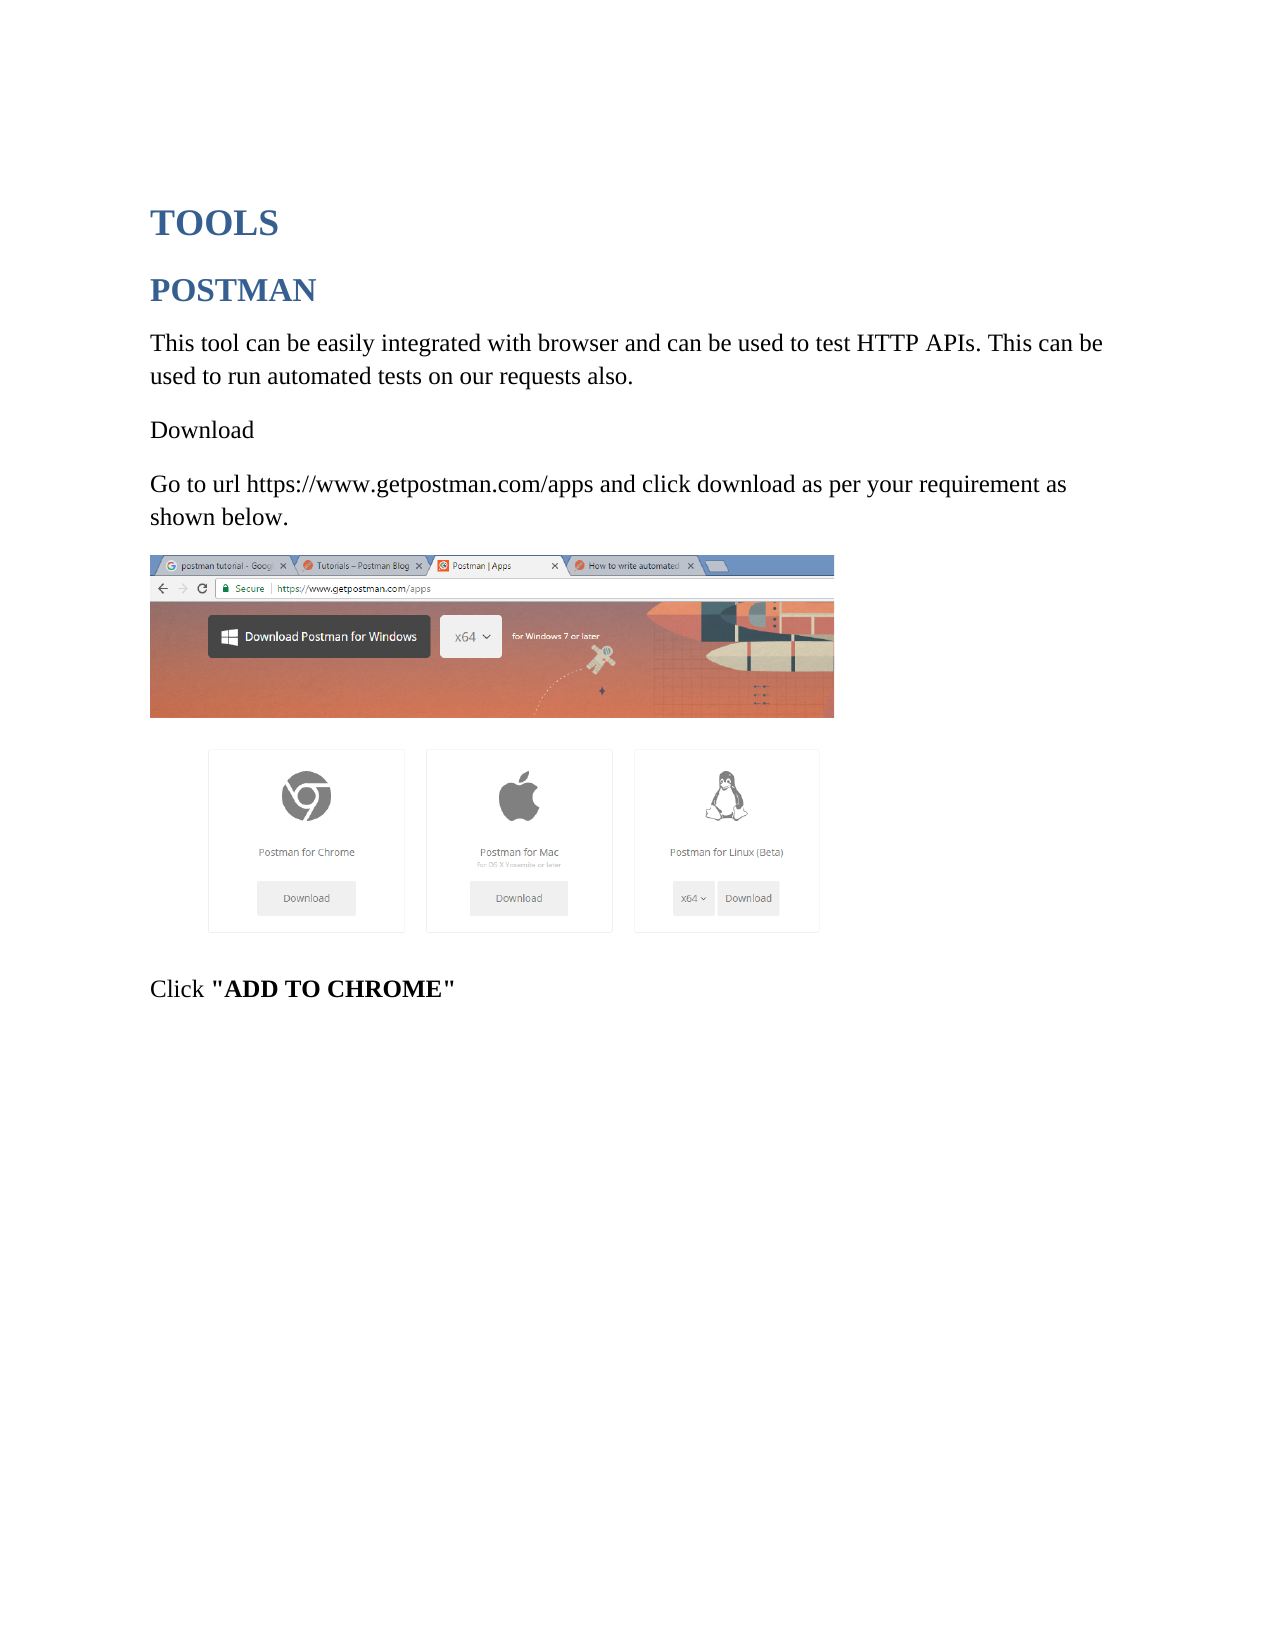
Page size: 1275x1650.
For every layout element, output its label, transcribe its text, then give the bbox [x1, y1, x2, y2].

text This tool can be easily integrated with browser and can be used to test HTTP APIs. This can be used to run automated tests on our requests also. [150, 328, 1125, 390]
text Go to url https://www.getpostman.com/apps and click download as per your requirement as shown below. [150, 469, 1125, 530]
picture [150, 555, 835, 949]
text Click "ADD TO CHROME" [150, 974, 1125, 1003]
subtitle TOOLS [150, 200, 1125, 243]
subtitle POSTMAN [150, 270, 1125, 309]
text Download [150, 415, 1125, 443]
